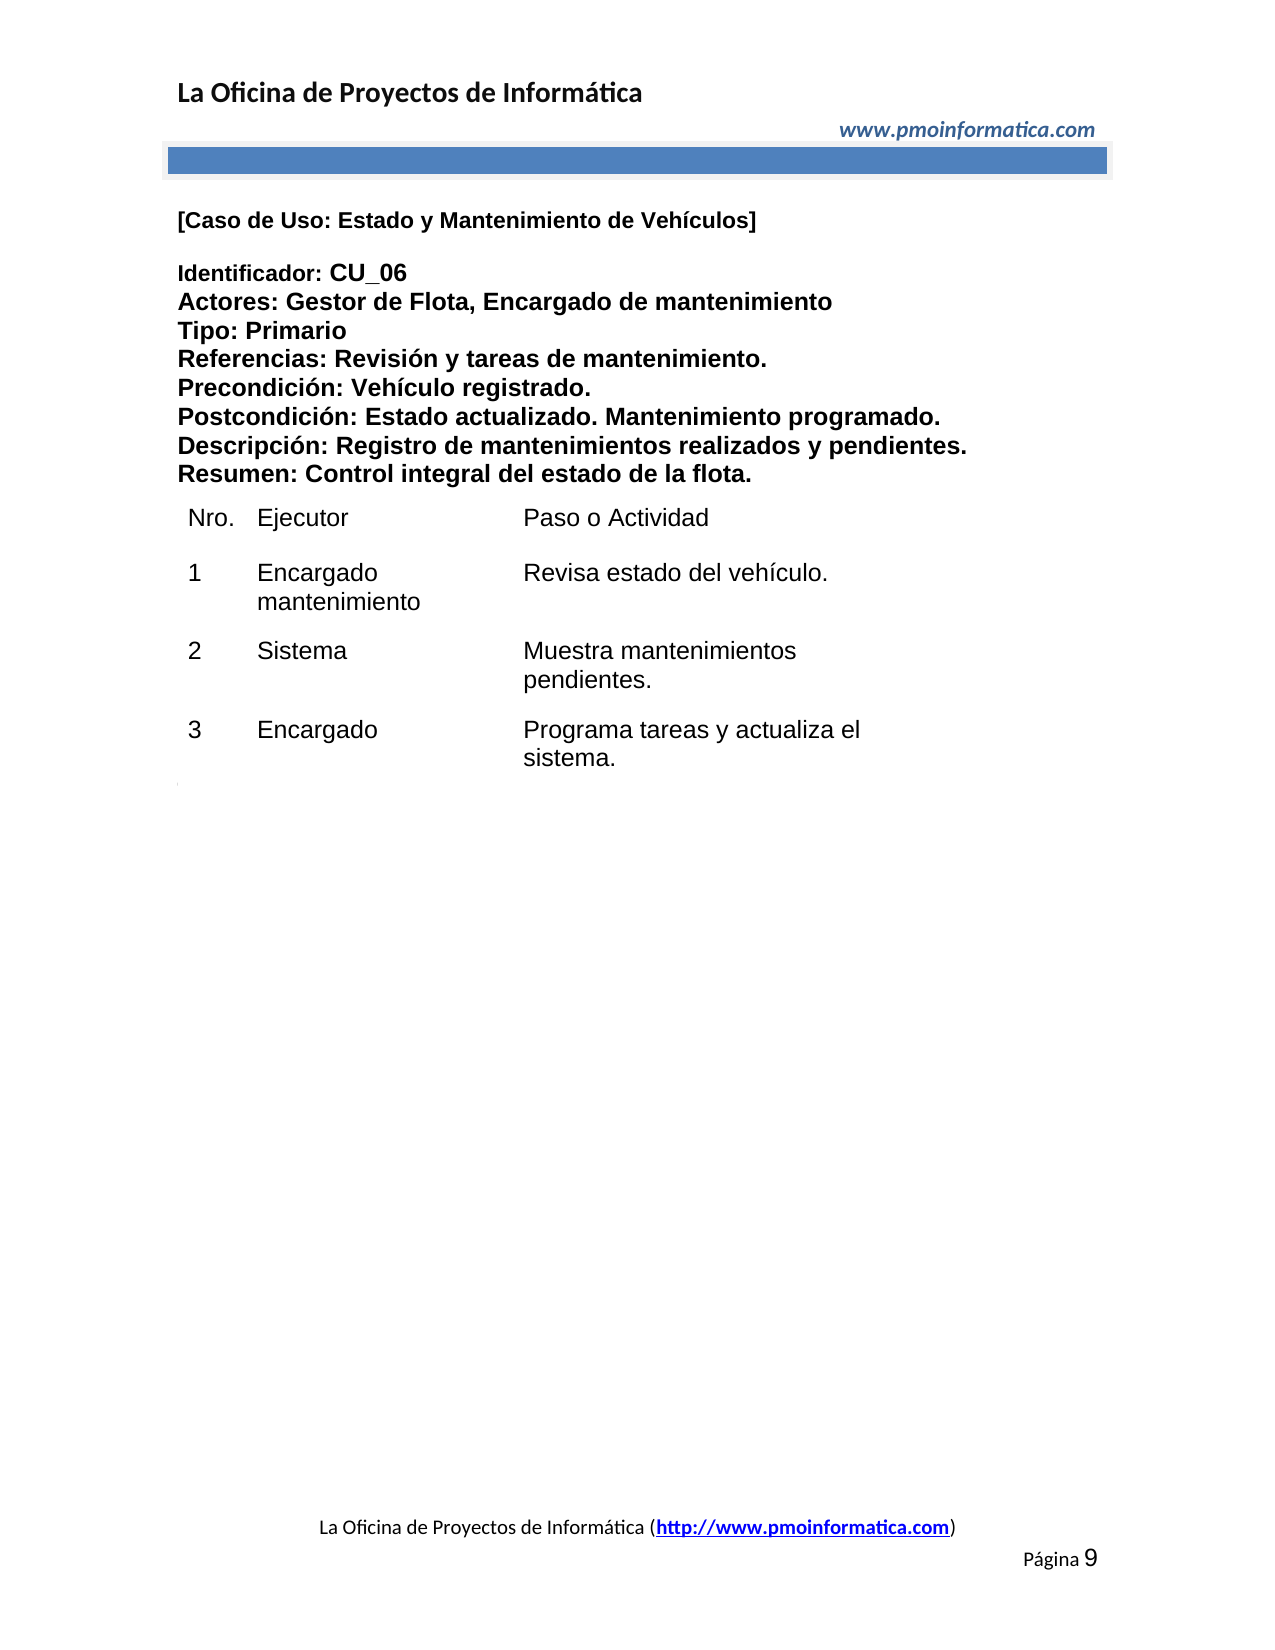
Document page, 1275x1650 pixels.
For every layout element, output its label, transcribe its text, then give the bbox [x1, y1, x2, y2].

table_cell Programa tareas y actualiza el sistema. [513, 704, 897, 782]
table_header Ejecutor [246, 492, 513, 547]
table_cell Sistema [246, 626, 513, 704]
subtitle Identificador: CU_06 Actores: Gestor de Flota, Encargado de mantenimiento Tipo: Primario Referencias: Revisión y tareas de mantenimiento. Precondición: Vehículo registrado. Postcondición: Estado actualizado. Mantenimiento programado. Descripción: Registro de mantenimientos realizados y pendientes. Resumen: Control integral del estado de la flota. [177, 258, 1098, 488]
table_cell 3 [177, 704, 246, 782]
table_cell Revisa estado del vehículo. [513, 548, 897, 626]
table_cell 2 [177, 626, 246, 704]
table_cell Muestra mantenimientos pendientes. [513, 626, 897, 704]
subtitle [Caso de Uso: Estado y Mantenimiento de Vehículos] [177, 207, 1098, 233]
table_cell 1 [177, 548, 246, 626]
table_cell Encargado mantenimiento [246, 548, 513, 626]
table_header Nro. [177, 492, 246, 547]
table_cell Encargado [246, 704, 513, 782]
table_header Paso o Actividad [513, 492, 897, 547]
